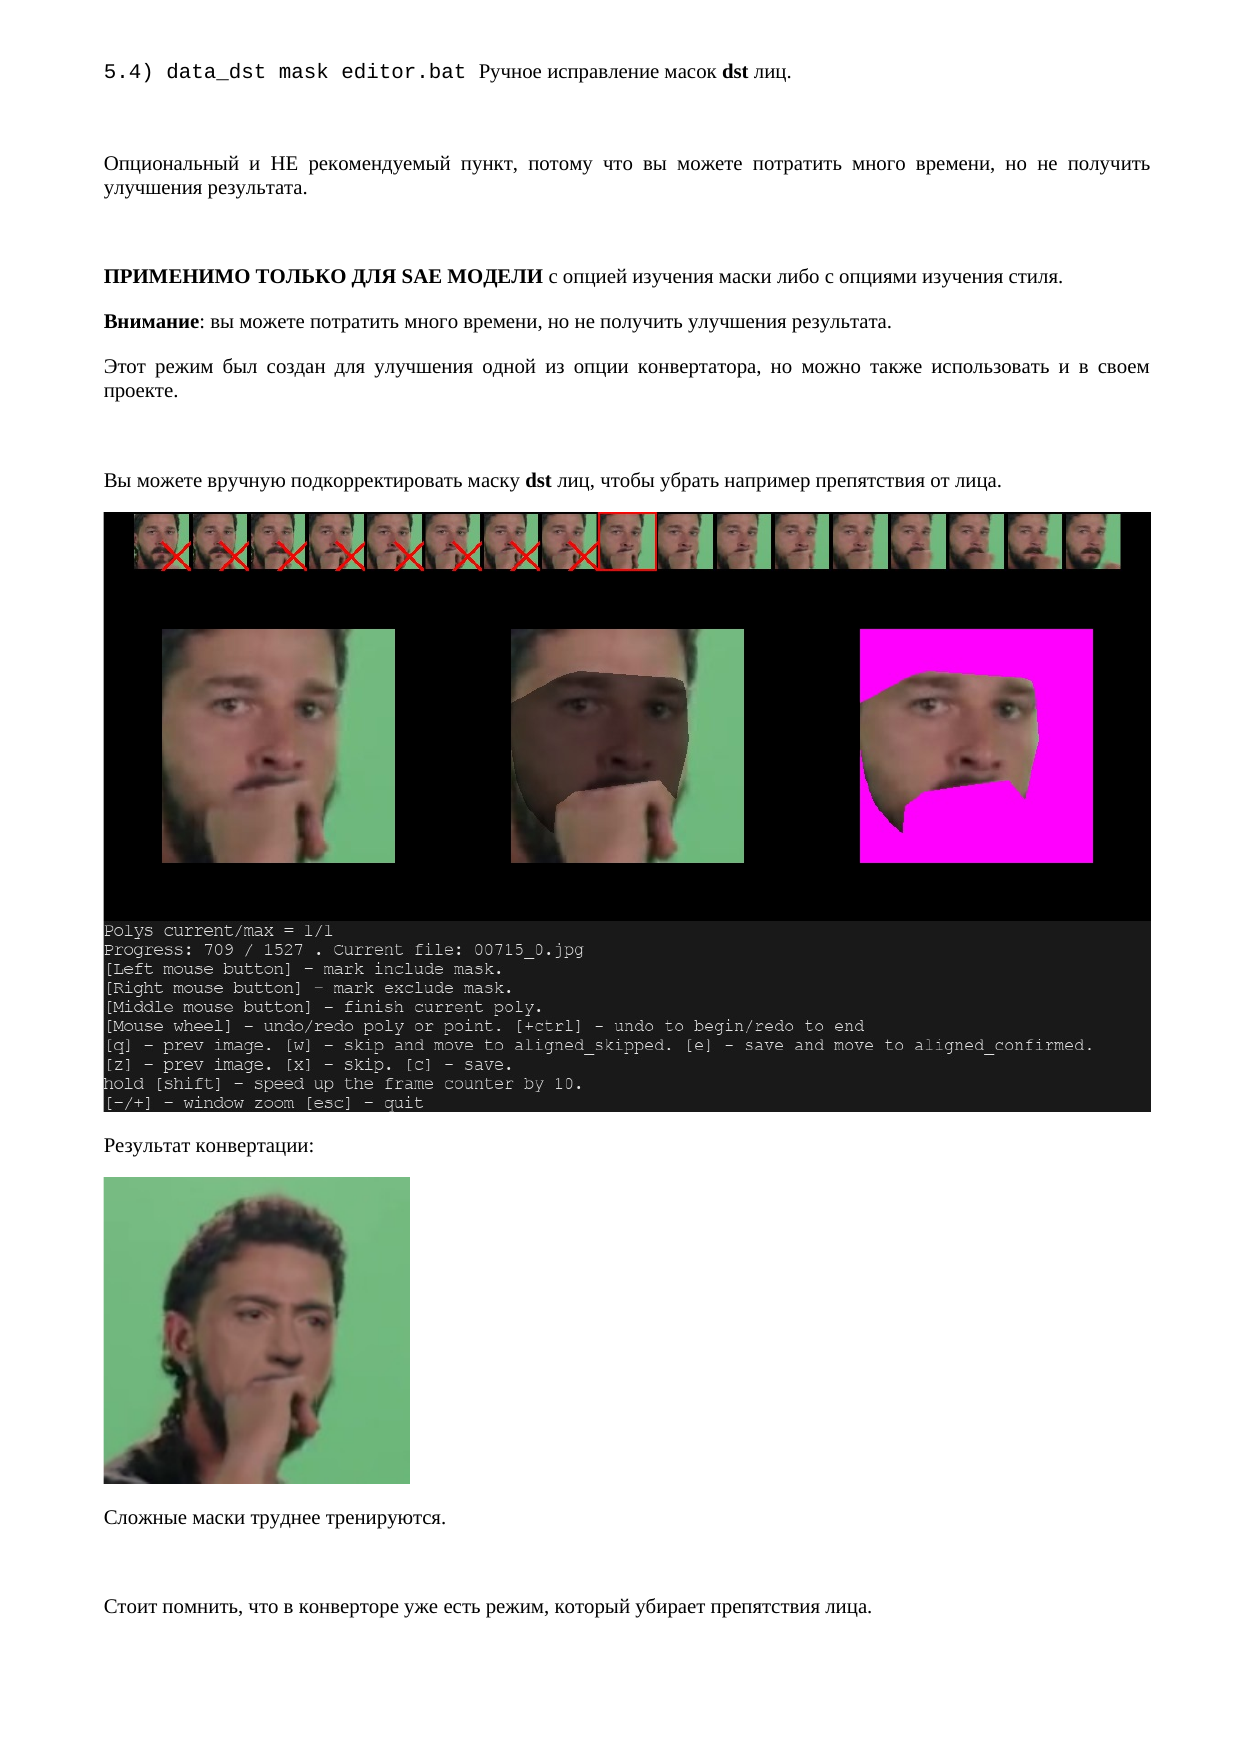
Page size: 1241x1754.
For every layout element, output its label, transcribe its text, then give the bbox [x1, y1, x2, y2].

text Стоит помнить, что в конверторе уже есть режим, который убирает препятствия лица. [103, 1594, 1152, 1618]
text Опциональный и НЕ рекомендуемый пункт, потому что вы можете потратить много времени, но не получить улучшения результата. [103, 151, 1152, 199]
text Внимание: вы можете потратить много времени, но не получить улучшения результата. [103, 309, 1152, 333]
picture [103, 512, 1151, 1112]
text Результат конвертации: [103, 1132, 1152, 1157]
text ПРИМЕНИМО ТОЛЬКО ДЛЯ SAE МОДЕЛИ с опцией изучения маски либо с опциями изучения стиля. [103, 264, 1152, 288]
text Этот режим был создан для улучшения одной из опции конвертатора, но можно также использовать и в своем проекте. [103, 354, 1152, 402]
text Сложные маски труднее тренируются. [103, 1505, 1152, 1529]
picture [103, 1177, 410, 1484]
text Вы можете вручную подкорректировать маску dst лиц, чтобы убрать например препятствия от лица. [103, 468, 1152, 492]
text 5.4) data_dst mask editor.bat Ручное исправление масок dst лиц. [103, 59, 1152, 85]
